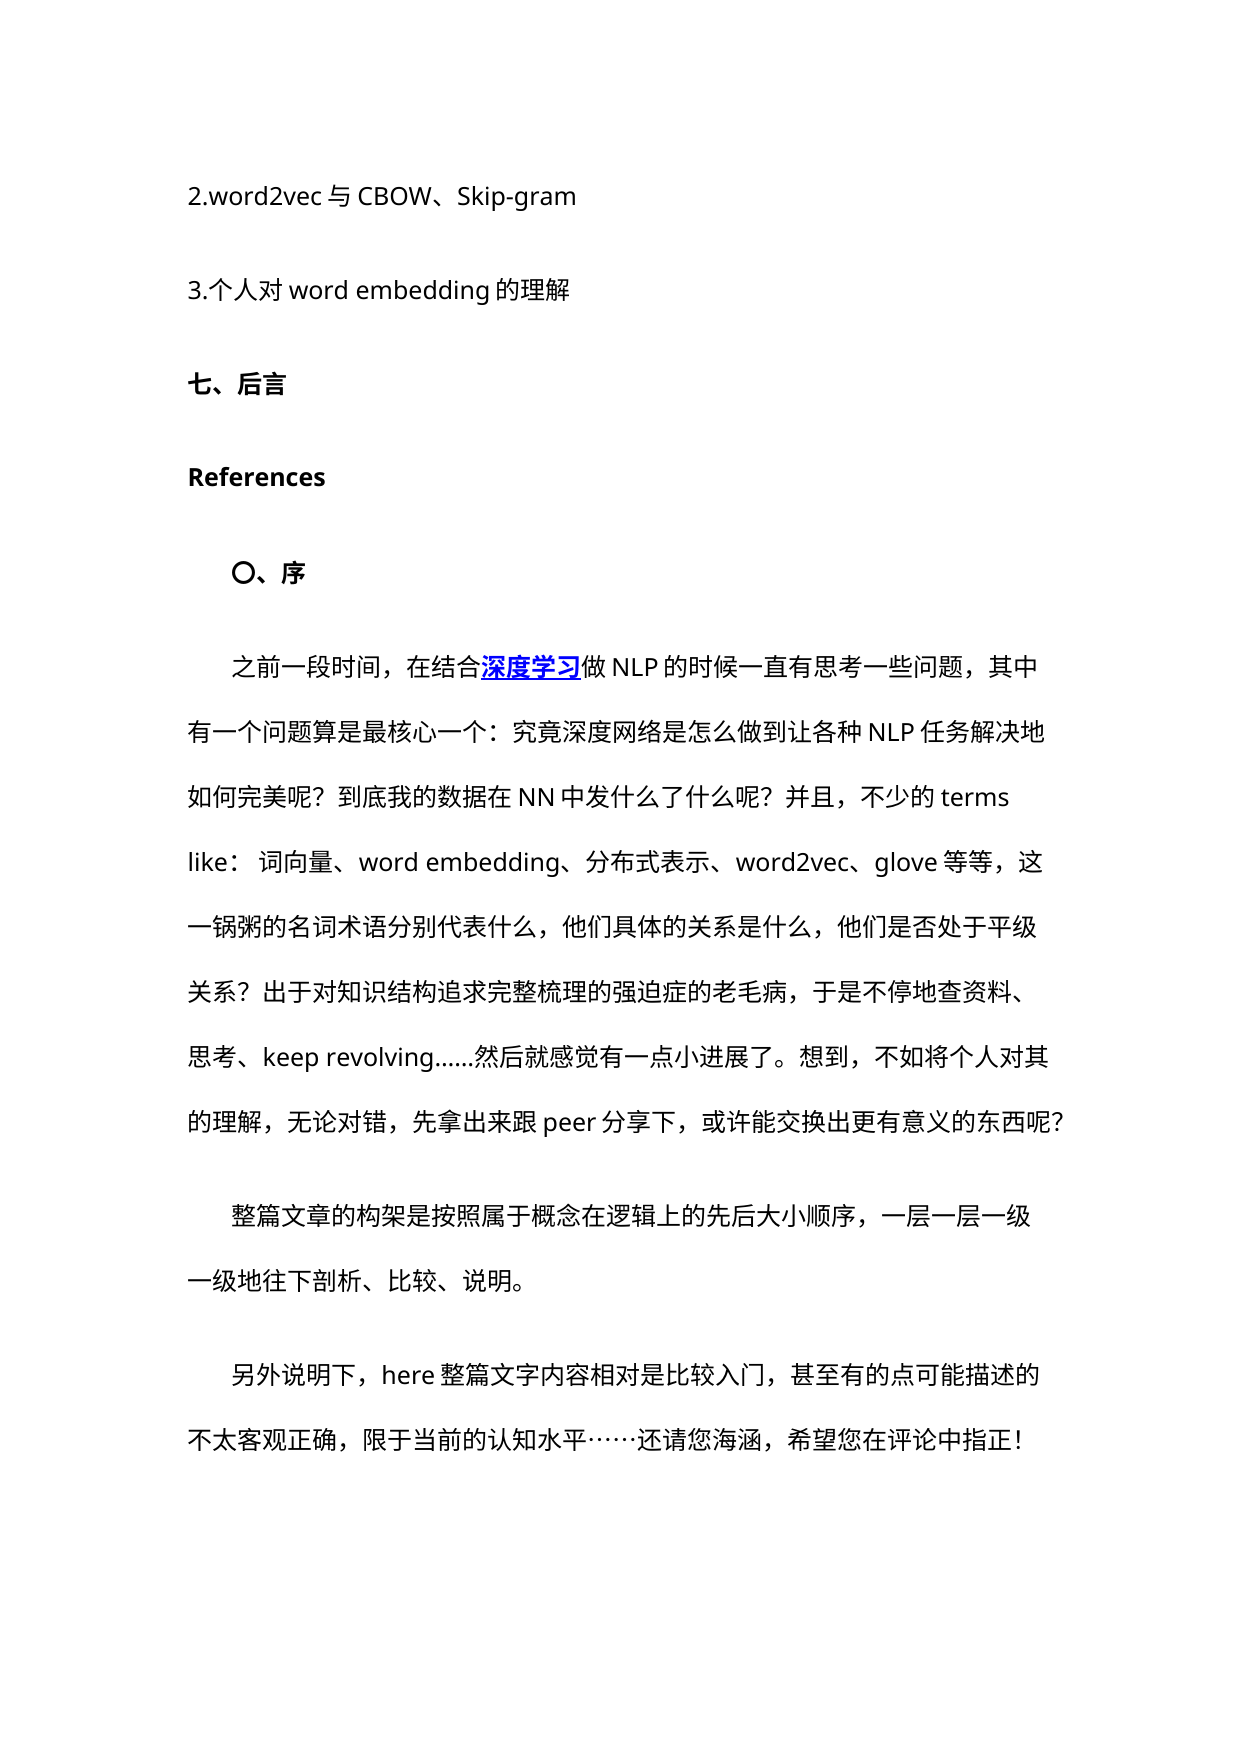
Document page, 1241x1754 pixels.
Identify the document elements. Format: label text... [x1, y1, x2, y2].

text 七、后言 [187, 350, 1053, 415]
text 之前一段时间，在结合深度学习做NLP的时候一直有思考一些问题，其中有一个问题算是最核心一个：究竟深度网络是怎么做到让各种NLP任务解决地如何完美呢？到底我的数据在NN中发什么了什么呢？并且，不少的terms like： 词向量、word embedding、分布式表示、word2vec、glove等等，这一锅粥的名词术语分别代表什么，他们具体的关系是什么，他们是否处于平级关系？出于对知识结构追求完整梳理的强迫症的老毛病，于是不停地查资料、思考、keep revolving……然后就感觉有一点小进展了。想到，不如将个人对其的理解，无论对错，先拿出来跟peer分享下，或许能交换出更有意义的东西呢？ [187, 633, 1053, 1153]
text 另外说明下，here整篇文字内容相对是比较入门，甚至有的点可能描述的不太客观正确，限于当前的认知水平……还请您海涵，希望您在评论中指正！ [187, 1341, 1053, 1471]
text 整篇文章的构架是按照属于概念在逻辑上的先后大小顺序，一层一层一级一级地往下剖析、比较、说明。 [187, 1182, 1053, 1312]
text 〇、序 [187, 539, 1053, 604]
text References [187, 444, 1053, 509]
text 3.个人对word embedding的理解 [187, 256, 1053, 321]
text 2.word2vec与CBOW、Skip-gram [187, 162, 1053, 227]
